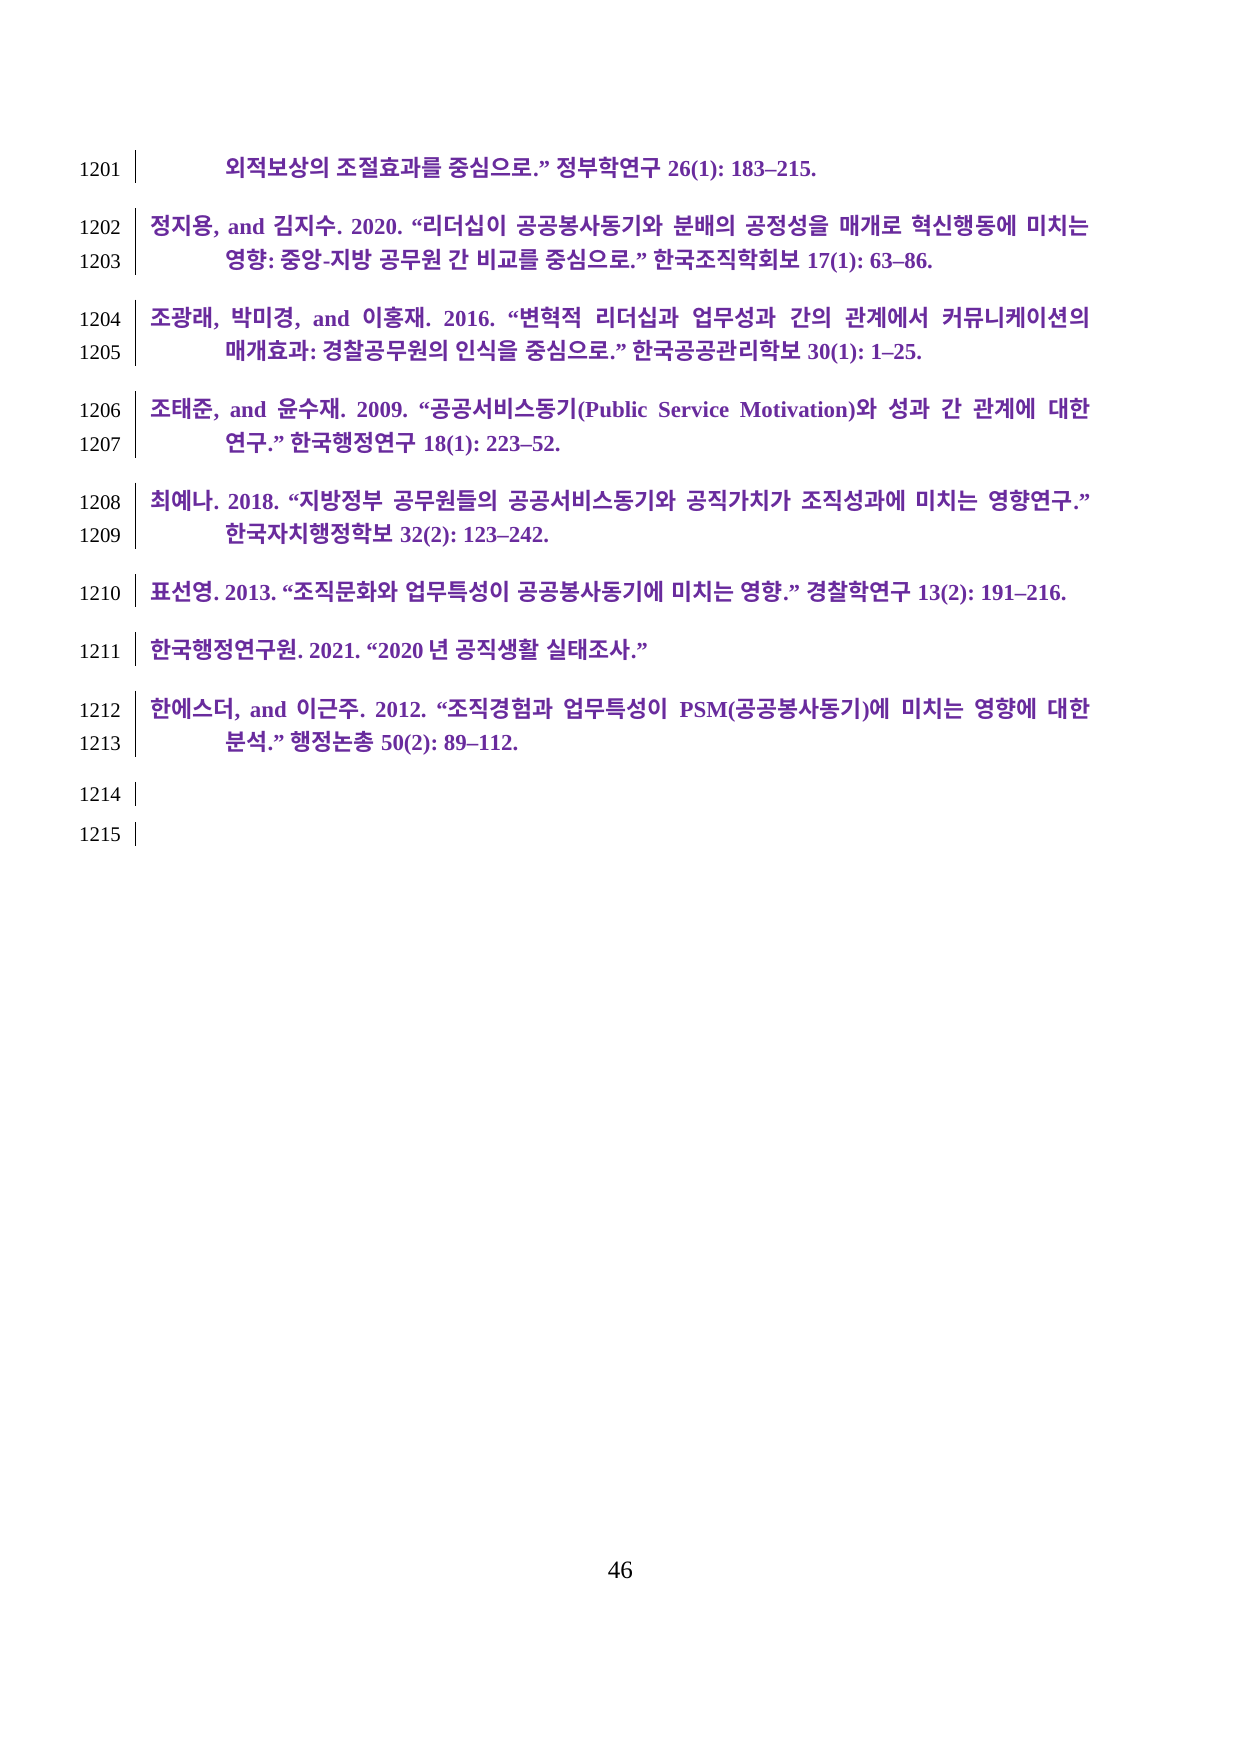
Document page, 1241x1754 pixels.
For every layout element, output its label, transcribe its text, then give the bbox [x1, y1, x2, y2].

text 표선영. 2013. “조직문화와 업무특성이 공공봉사동기에 미치는 영향.” 경찰학연구 13(2): 191–216. [150, 574, 1090, 607]
text 조광래, 박미경, and 이홍재. 2016. “변혁적 리더십과 업무성과 간의 관계에서 커뮤니케이션의 매개효과: 경찰공무원의 인식을 중심으로.” 한국공공관리학보 30(1): 1–25. [150, 300, 1090, 366]
text 정지용, and 김지수. 2020. “리더십이 공공봉사동기와 분배의 공정성을 매개로 혁신행동에 미치는 영향: 중앙-지방 공무원 간 비교를 중심으로.” 한국조직학회보 17(1): 63–86. [150, 208, 1090, 275]
text 한에스더, and 이근주. 2012. “조직경험과 업무특성이 PSM(공공봉사동기)에 미치는 영향에 대한 분석.” 행정논총 50(2): 89–112. [150, 691, 1090, 757]
text 한국행정연구원. 2021. “2020년 공직생활 실태조사.” [150, 632, 1090, 666]
text 최예나. 2018. “지방정부 공무원들의 공공서비스동기와 공직가치가 조직성과에 미치는 영향연구.” 한국자치행정학보 32(2): 123–242. [150, 483, 1090, 549]
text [150, 150, 1090, 183]
text 조태준, and 윤수재. 2009. “공공서비스동기(Public Service Motivation)와 성과 간 관계에 대한 연구.” 한국행정연구 18(1): 223–52. [150, 391, 1090, 458]
